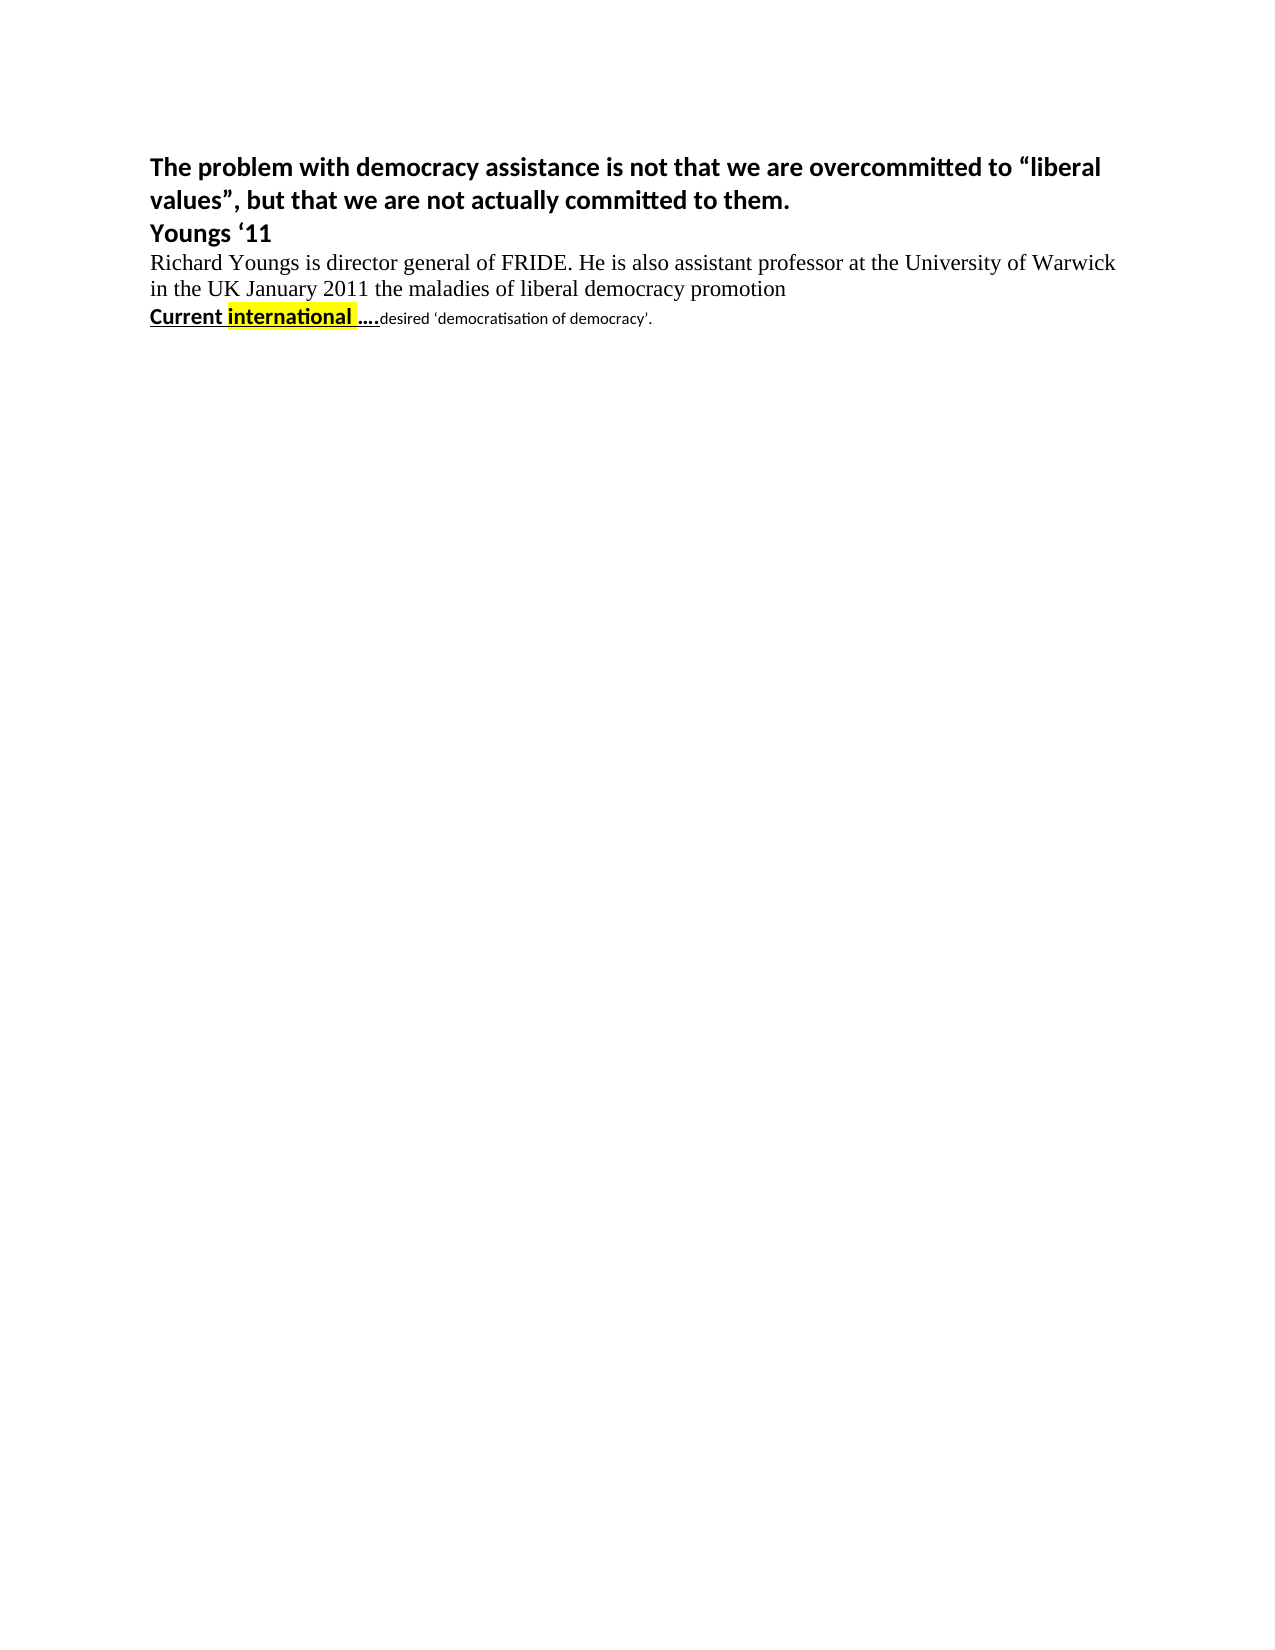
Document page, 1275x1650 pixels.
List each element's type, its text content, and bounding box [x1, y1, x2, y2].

text The problem with democracy assistance is not that we are overcommitted to “liberal values”, but that we are not actually committed to them. [150, 150, 1125, 216]
text Richard Youngs is director general of FRIDE. He is also assistant professor at the University of Warwick in the UK January 2011 the maladies of liberal democracy promotion [150, 249, 1125, 302]
text Current international ….desired ‘democratisation of democracy’. [357, 302, 1125, 330]
text Youngs ‘11 [150, 216, 1125, 249]
